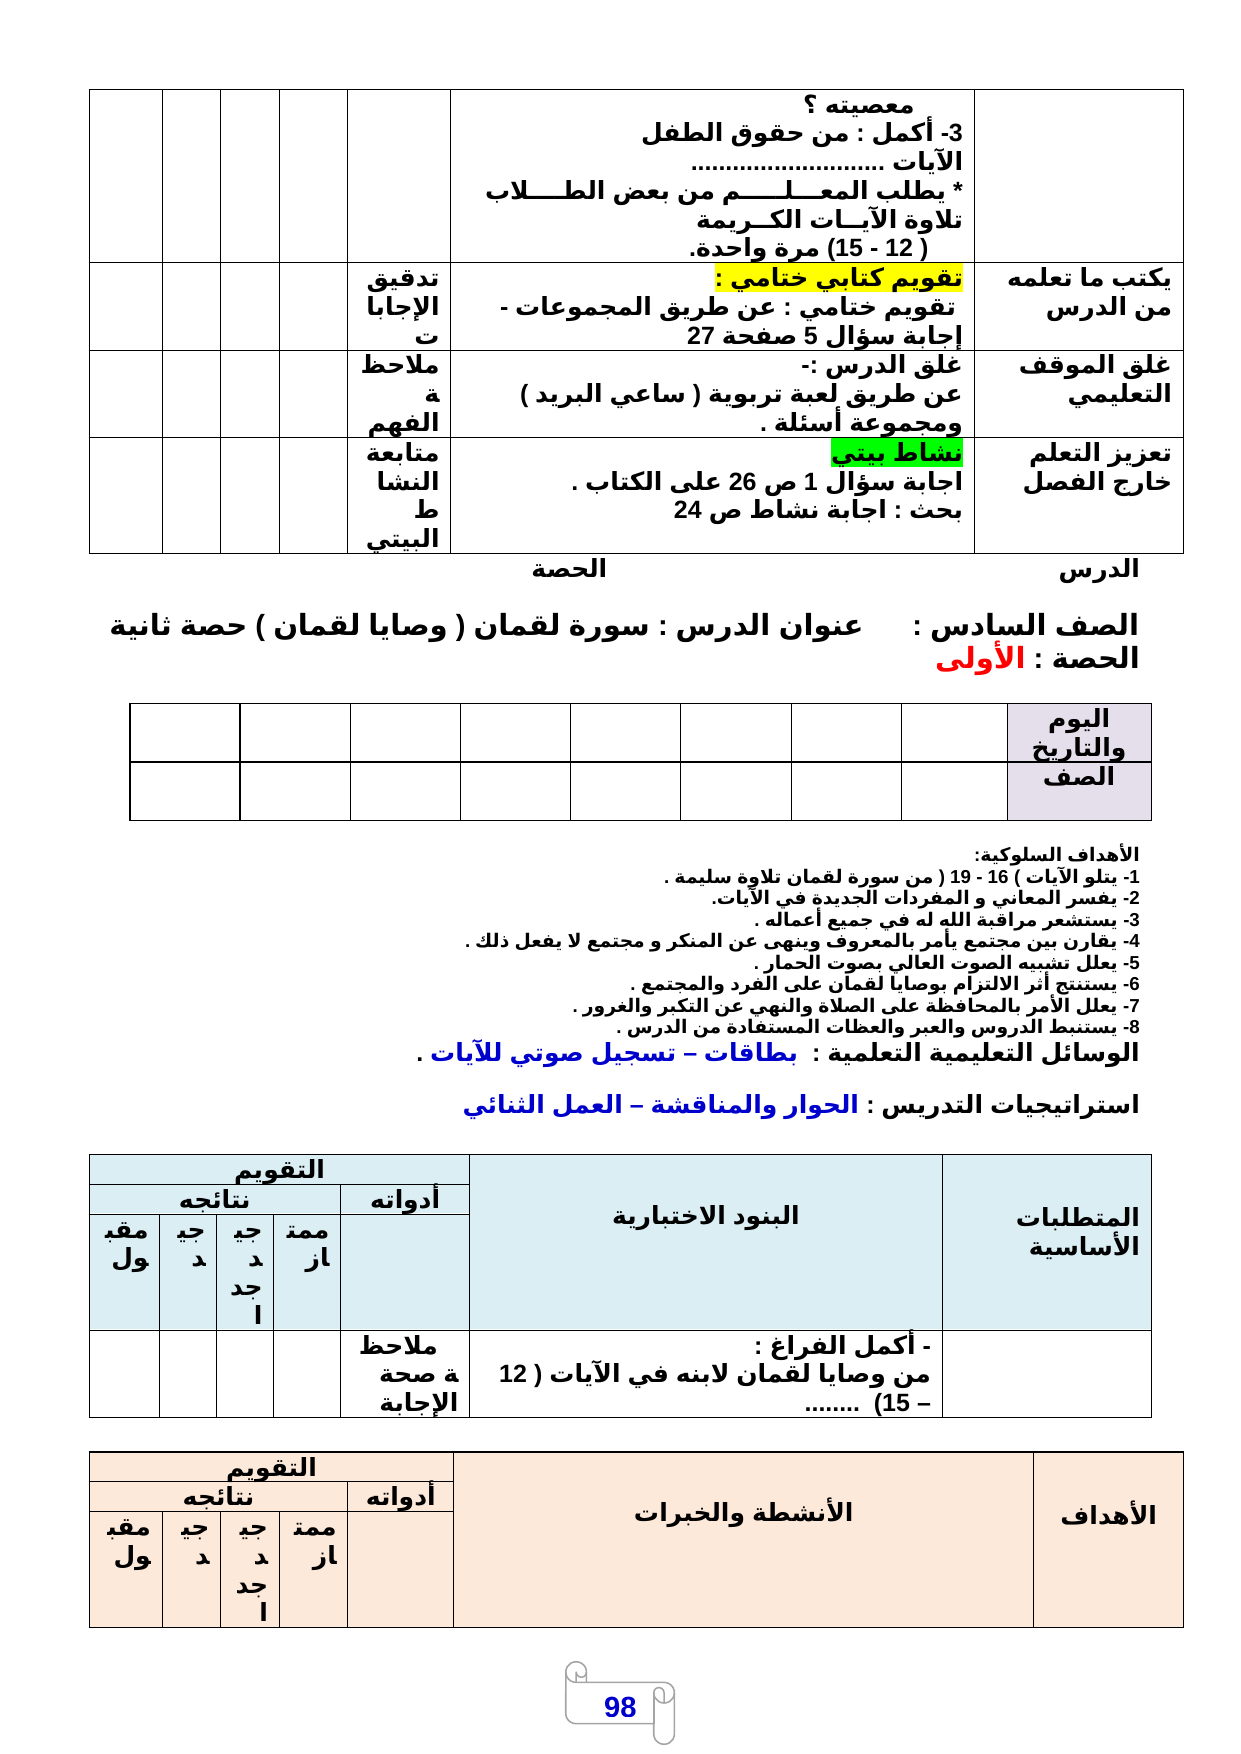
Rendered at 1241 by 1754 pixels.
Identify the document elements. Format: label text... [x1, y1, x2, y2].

text 2- يفسر المعاني و المفردات الجديدة في الآيات. [100, 887, 1140, 908]
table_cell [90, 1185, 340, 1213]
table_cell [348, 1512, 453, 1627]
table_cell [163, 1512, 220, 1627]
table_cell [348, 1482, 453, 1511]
text الدرس الحصة [100, 554, 1140, 583]
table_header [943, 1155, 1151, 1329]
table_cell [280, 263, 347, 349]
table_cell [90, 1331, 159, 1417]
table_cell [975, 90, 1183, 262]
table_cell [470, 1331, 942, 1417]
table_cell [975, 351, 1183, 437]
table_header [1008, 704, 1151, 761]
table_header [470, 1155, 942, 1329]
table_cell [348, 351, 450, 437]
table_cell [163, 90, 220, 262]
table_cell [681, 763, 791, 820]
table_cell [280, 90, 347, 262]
text الوسائل التعليمية التعلمية : بطاقات – تسجيل صوتي للآيات . [100, 1038, 1140, 1067]
text 6- يستنتج أثر الالتزام بوصايا لقمان على الفرد والمجتمع . [100, 973, 1140, 995]
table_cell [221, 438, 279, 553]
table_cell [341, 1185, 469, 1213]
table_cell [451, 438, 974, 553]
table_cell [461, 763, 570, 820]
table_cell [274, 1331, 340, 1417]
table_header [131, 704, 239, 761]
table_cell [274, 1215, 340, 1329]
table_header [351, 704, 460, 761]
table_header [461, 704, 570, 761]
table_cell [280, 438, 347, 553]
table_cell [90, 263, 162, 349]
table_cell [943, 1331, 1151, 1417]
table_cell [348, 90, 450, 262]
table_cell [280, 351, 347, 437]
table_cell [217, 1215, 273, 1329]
text 8- يستنبط الدروس والعبر والعظات المستفادة من الدرس . [100, 1016, 1140, 1038]
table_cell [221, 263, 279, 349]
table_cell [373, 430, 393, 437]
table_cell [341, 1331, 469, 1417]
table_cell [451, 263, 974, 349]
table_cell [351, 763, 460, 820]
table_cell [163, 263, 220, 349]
text 4- يقارن بين مجتمع يأمر بالمعروف وينهى عن المنكر و مجتمع لا يفعل ذلك . [100, 930, 1140, 952]
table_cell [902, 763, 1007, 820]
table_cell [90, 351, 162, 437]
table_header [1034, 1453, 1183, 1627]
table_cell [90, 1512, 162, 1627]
text 7- يعلل الأمر بالمحافظة على الصلاة والنهي عن التكبر والغرور . [100, 995, 1140, 1016]
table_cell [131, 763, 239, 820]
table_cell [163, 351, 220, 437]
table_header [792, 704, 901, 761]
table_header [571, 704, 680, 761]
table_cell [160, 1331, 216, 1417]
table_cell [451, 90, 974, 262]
text 5- يعلل تشبيه الصوت العالي بصوت الحمار . [100, 952, 1140, 973]
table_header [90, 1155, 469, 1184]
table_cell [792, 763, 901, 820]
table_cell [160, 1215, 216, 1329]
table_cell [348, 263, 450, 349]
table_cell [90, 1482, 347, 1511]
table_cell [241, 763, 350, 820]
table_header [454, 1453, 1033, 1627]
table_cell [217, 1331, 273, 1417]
text 1- يتلو الآيات ) 16 - 19 ( من سورة لقمان تلاوة سليمة . [100, 865, 1140, 887]
text 3- يستشعر مراقبة الله له في جميع أعماله . [100, 908, 1140, 930]
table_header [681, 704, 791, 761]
text الصف السادس : عنوان الدرس : سورة لقمان ( وصايا لقمان ) حصة ثانية الحصة : الأولى [100, 608, 1140, 675]
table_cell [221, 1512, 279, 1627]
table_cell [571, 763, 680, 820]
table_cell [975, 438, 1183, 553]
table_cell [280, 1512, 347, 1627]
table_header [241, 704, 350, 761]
text استراتيجيات التدريس : الحوار والمناقشة – العمل الثنائي [100, 1089, 1140, 1118]
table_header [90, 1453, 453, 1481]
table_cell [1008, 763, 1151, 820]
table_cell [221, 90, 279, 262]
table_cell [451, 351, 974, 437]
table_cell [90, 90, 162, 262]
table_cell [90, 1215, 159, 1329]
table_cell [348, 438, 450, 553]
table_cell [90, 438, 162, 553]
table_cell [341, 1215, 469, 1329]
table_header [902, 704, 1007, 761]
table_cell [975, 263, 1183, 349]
text الأهداف السلوكية: [100, 844, 1140, 865]
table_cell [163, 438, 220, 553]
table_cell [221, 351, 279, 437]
